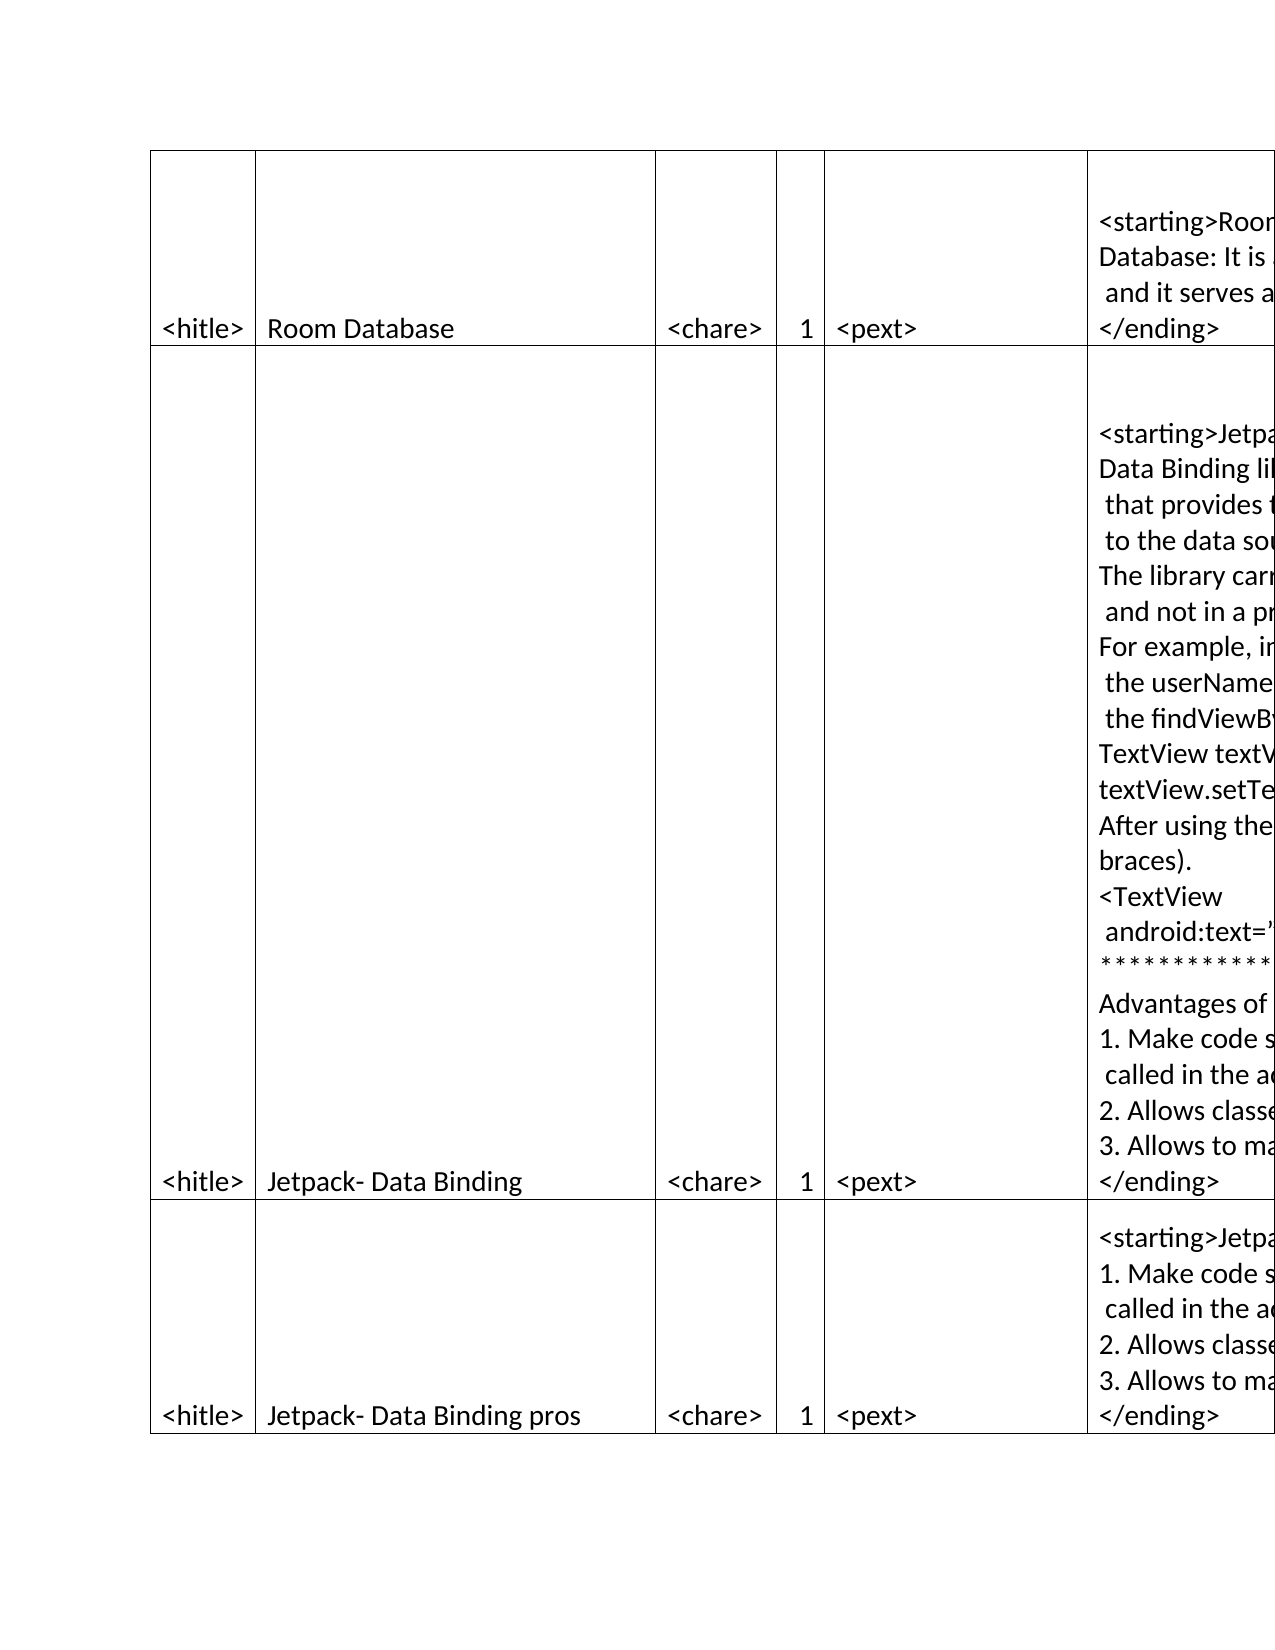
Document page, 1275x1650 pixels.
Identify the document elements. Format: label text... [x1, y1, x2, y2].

table_cell <chare> [656, 1200, 776, 1433]
table_cell 1 [777, 151, 824, 345]
table_cell <hitle> [151, 1200, 255, 1433]
table_cell <pext> [825, 151, 1087, 345]
table_cell 1 [777, 1200, 824, 1433]
table_cell <starting>Jetpack- Data Binding pros</heading> 1. Make code simpler and easy to maintain by removing UI frameworks called in the activity. 2. Allows classes and methods to observe changes in data 3. Allows to make objects and fill which works as collection observables. </ending> [1088, 1200, 1274, 1433]
table_cell <starting>Jetpack- Data Binding</heading> Data Binding library is a support library that provides the feature of binding UI components in an activity/fragment to the data sources of the application. The library carries out this binding task in a declarative format and not in a programmatic way. For example, in the past to find a TextView widget and bind it to the userName property of the ViewModel variable, the findViewById() method was called: TextView textView = findViewById(R.id.sample_text); textView.setText(viewModel.getUserName()); After using the Data Binding library, we can do it by using the assignment expression - @{}(At curly braces). <TextView android:text=”@{viewmodel.userName}” /> **************************************** Advantages of Data Binding Component: 1. Make code simpler and easy to maintain by removing UI frameworks called in the activity. 2. Allows classes and methods to observe changes in data 3. Allows to make objects and fill which works as collection observables. </ending> [1088, 346, 1274, 1198]
table_cell Jetpack- Data Binding [256, 346, 655, 1198]
table_cell <hitle> [151, 346, 255, 1198]
table_cell <hitle> [151, 151, 255, 345]
table_cell 1 [777, 346, 824, 1198]
table_cell Room Database [256, 151, 655, 345]
table_cell Jetpack- Data Binding pros [256, 1200, 655, 1433]
table_cell <chare> [656, 151, 776, 345]
table_cell <pext> [825, 346, 1087, 1198]
table_cell <chare> [656, 346, 776, 1198]
table_cell <pext> [825, 1200, 1087, 1433]
table_cell <starting>Room Database</heading> Database: It is an abstract class that extends RoomDatabase class and it serves as the main access point to the underlying app’s relational data. </ending> [1088, 151, 1274, 345]
